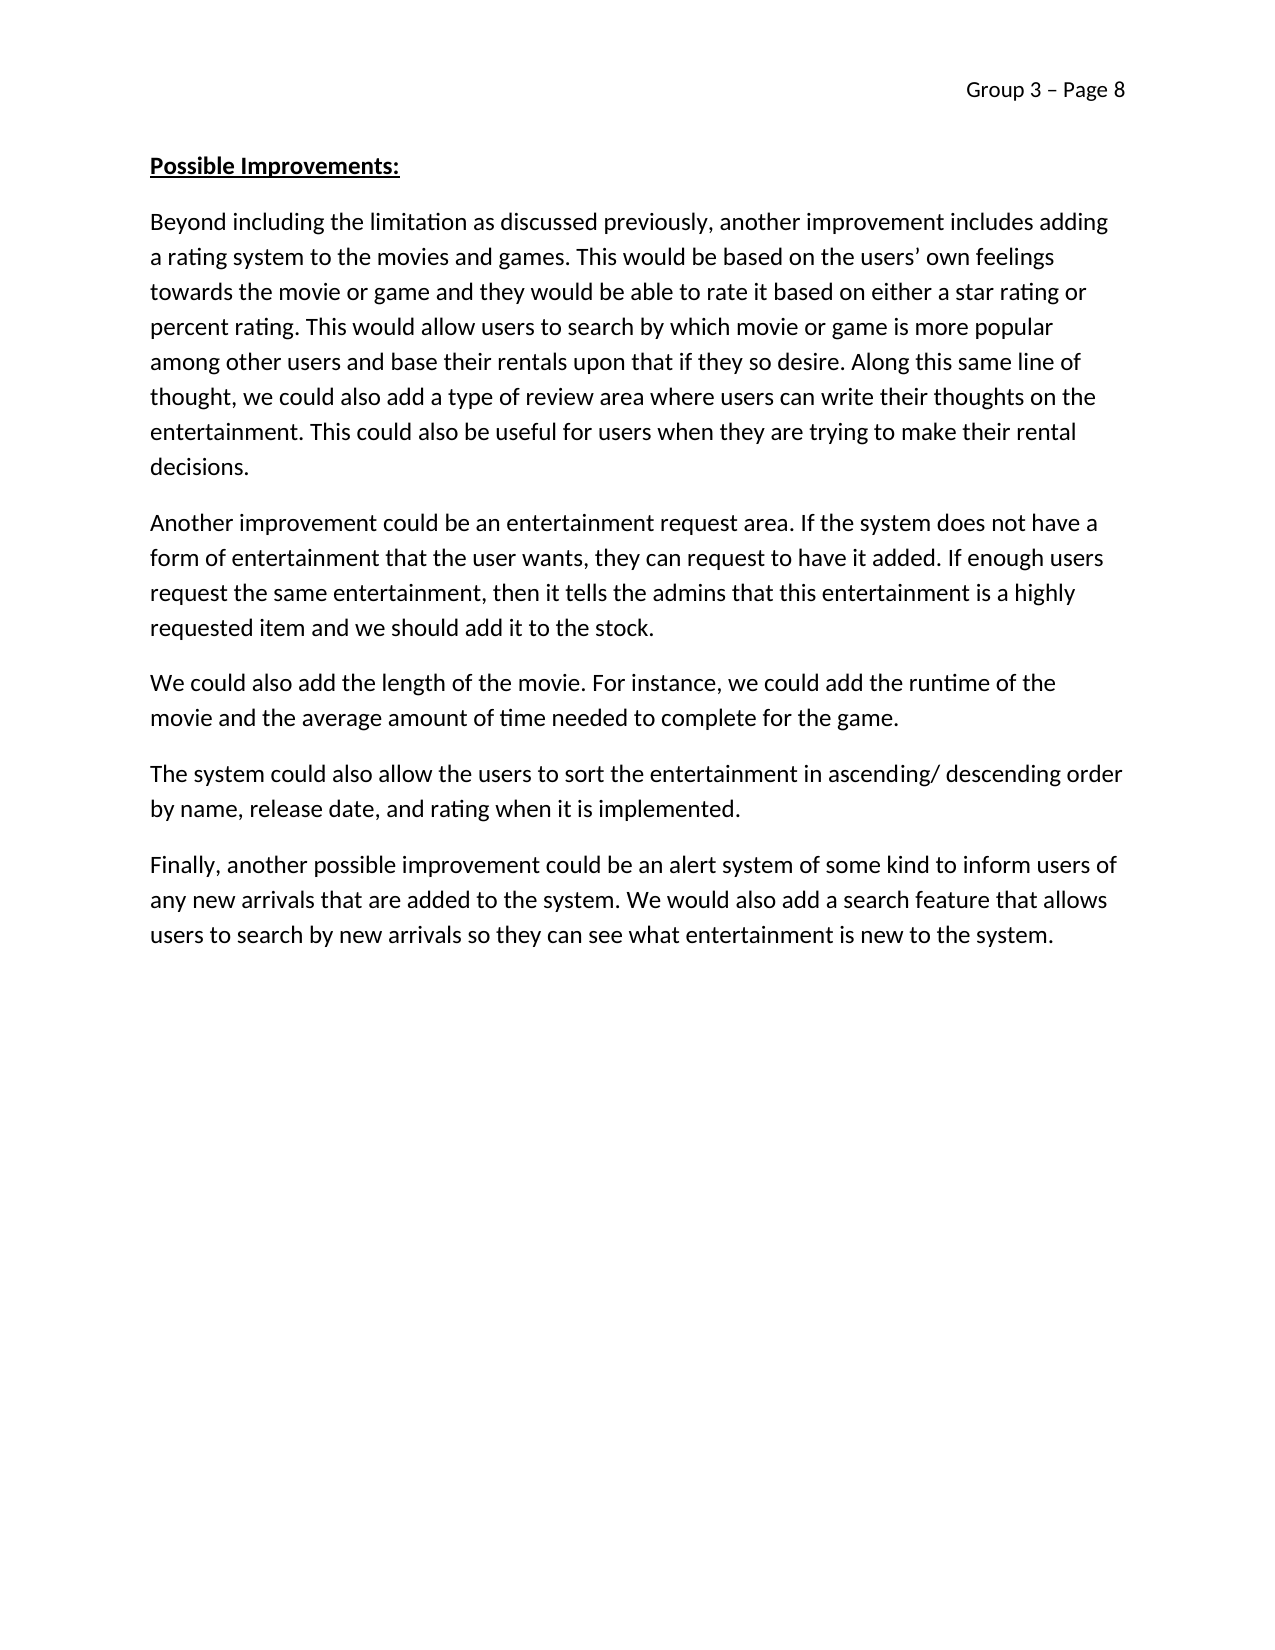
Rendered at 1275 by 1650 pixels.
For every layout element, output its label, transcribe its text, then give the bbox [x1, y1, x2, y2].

text Beyond including the limitation as discussed previously, another improvement includes adding a rating system to the movies and games. This would be based on the users’ own feelings towards the movie or game and they would be able to rate it based on either a star rating or percent rating. This would allow users to search by which movie or game is more popular among other users and base their rentals upon that if they so desire. Along this same line of thought, we could also add a type of review area where users can write their thoughts on the entertainment. This could also be useful for users when they are trying to make their rental decisions. [150, 206, 1125, 481]
text Another improvement could be an entertainment request area. If the system does not have a form of entertainment that the user wants, they can request to have it added. If enough users request the same entertainment, then it tells the admins that this entertainment is a highly requested item and we should add it to the stock. [150, 507, 1125, 642]
text Possible Improvements: [150, 150, 1125, 181]
text Finally, another possible improvement could be an alert system of some kind to inform users of any new arrivals that are added to the system. We would also add a search feature that allows users to search by new arrivals so they can see what entertainment is new to the system. [150, 849, 1125, 950]
text The system could also allow the users to sort the entertainment in ascending/ descending order by name, release date, and rating when it is implemented. [150, 758, 1125, 824]
text We could also add the length of the movie. For instance, we could add the runtime of the movie and the average amount of time needed to complete for the game. [150, 667, 1125, 733]
